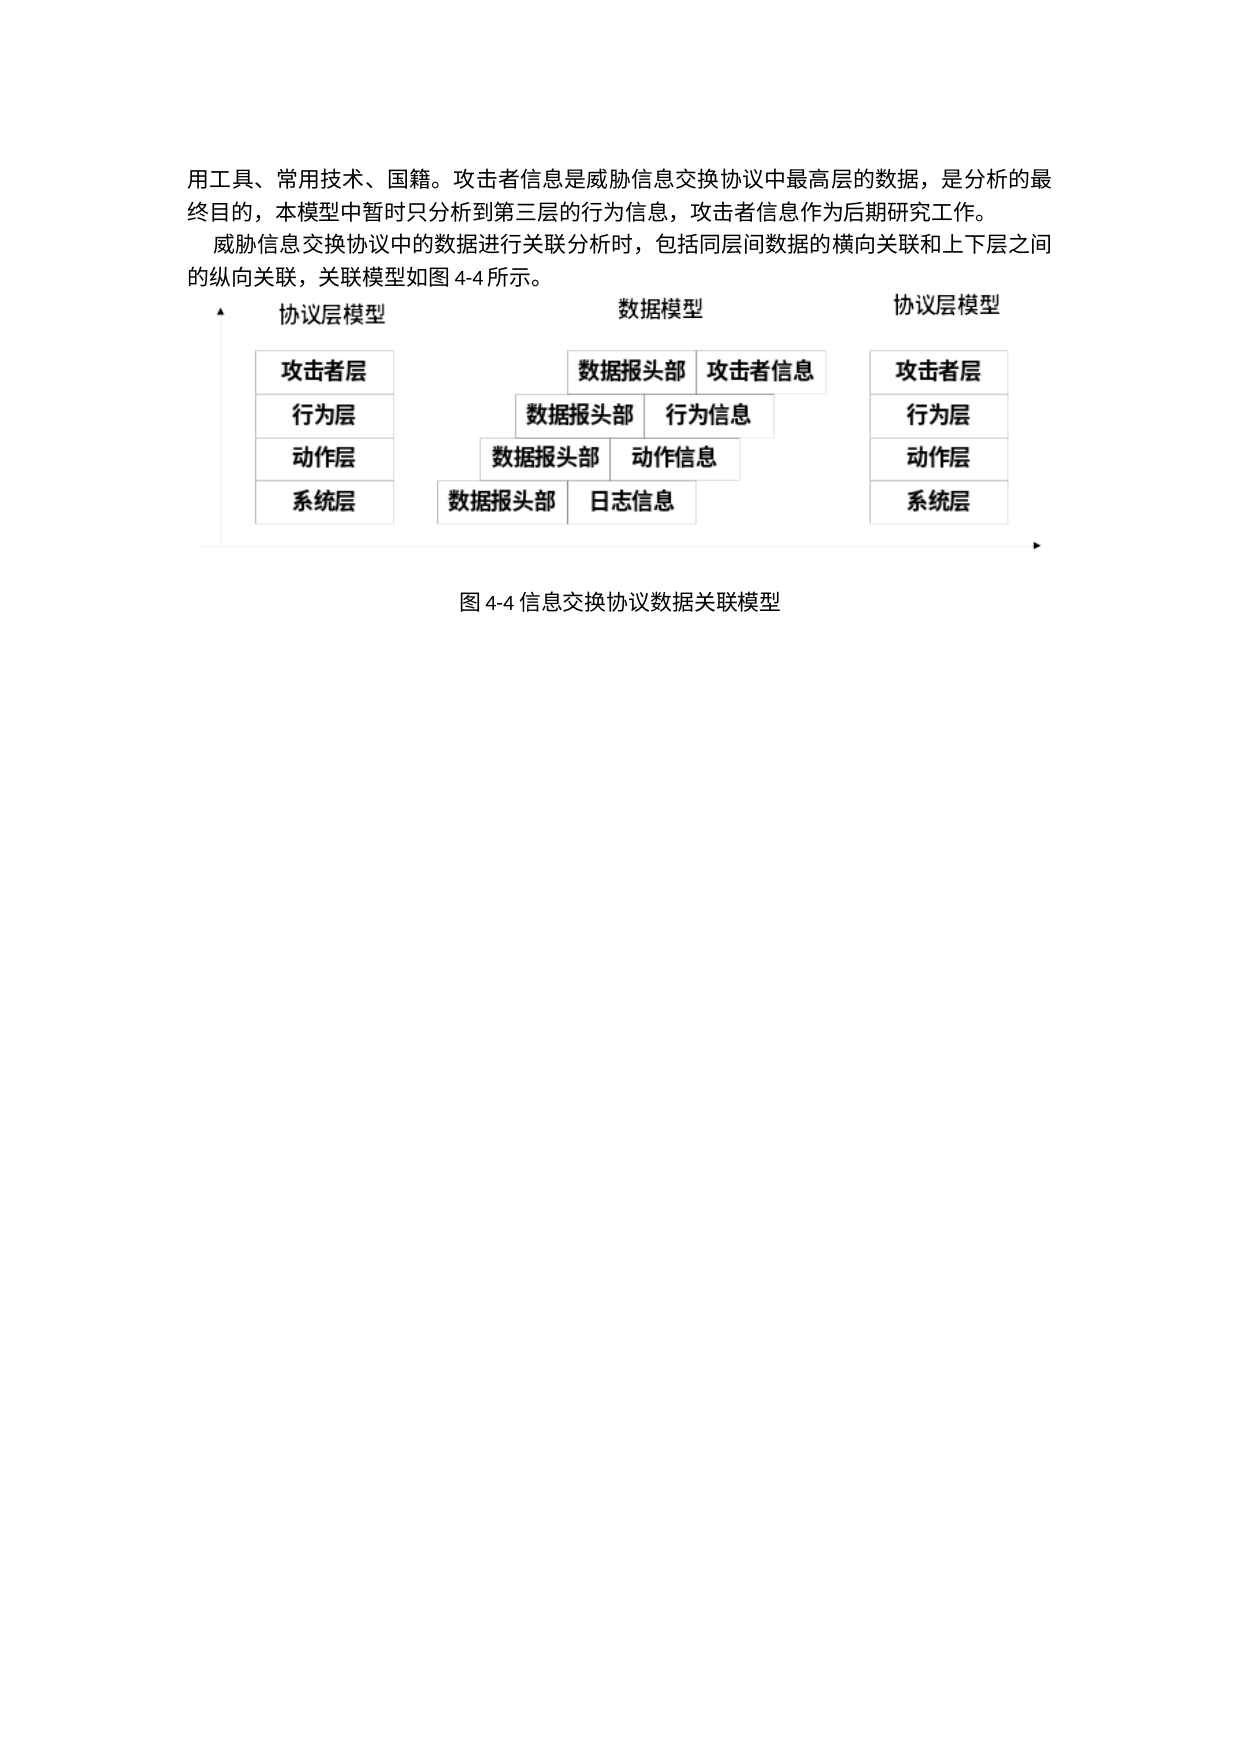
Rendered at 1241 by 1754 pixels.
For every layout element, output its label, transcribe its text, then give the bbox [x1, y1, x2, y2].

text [187, 162, 1053, 227]
text 威胁信息交换协议中的数据进行关联分析时，包括同层间数据的横向关联和上下层之间的纵向关联，关联模型如图4-4所示。 [187, 227, 1053, 292]
text 图4-4 信息交换协议数据关联模型 [187, 584, 1053, 617]
